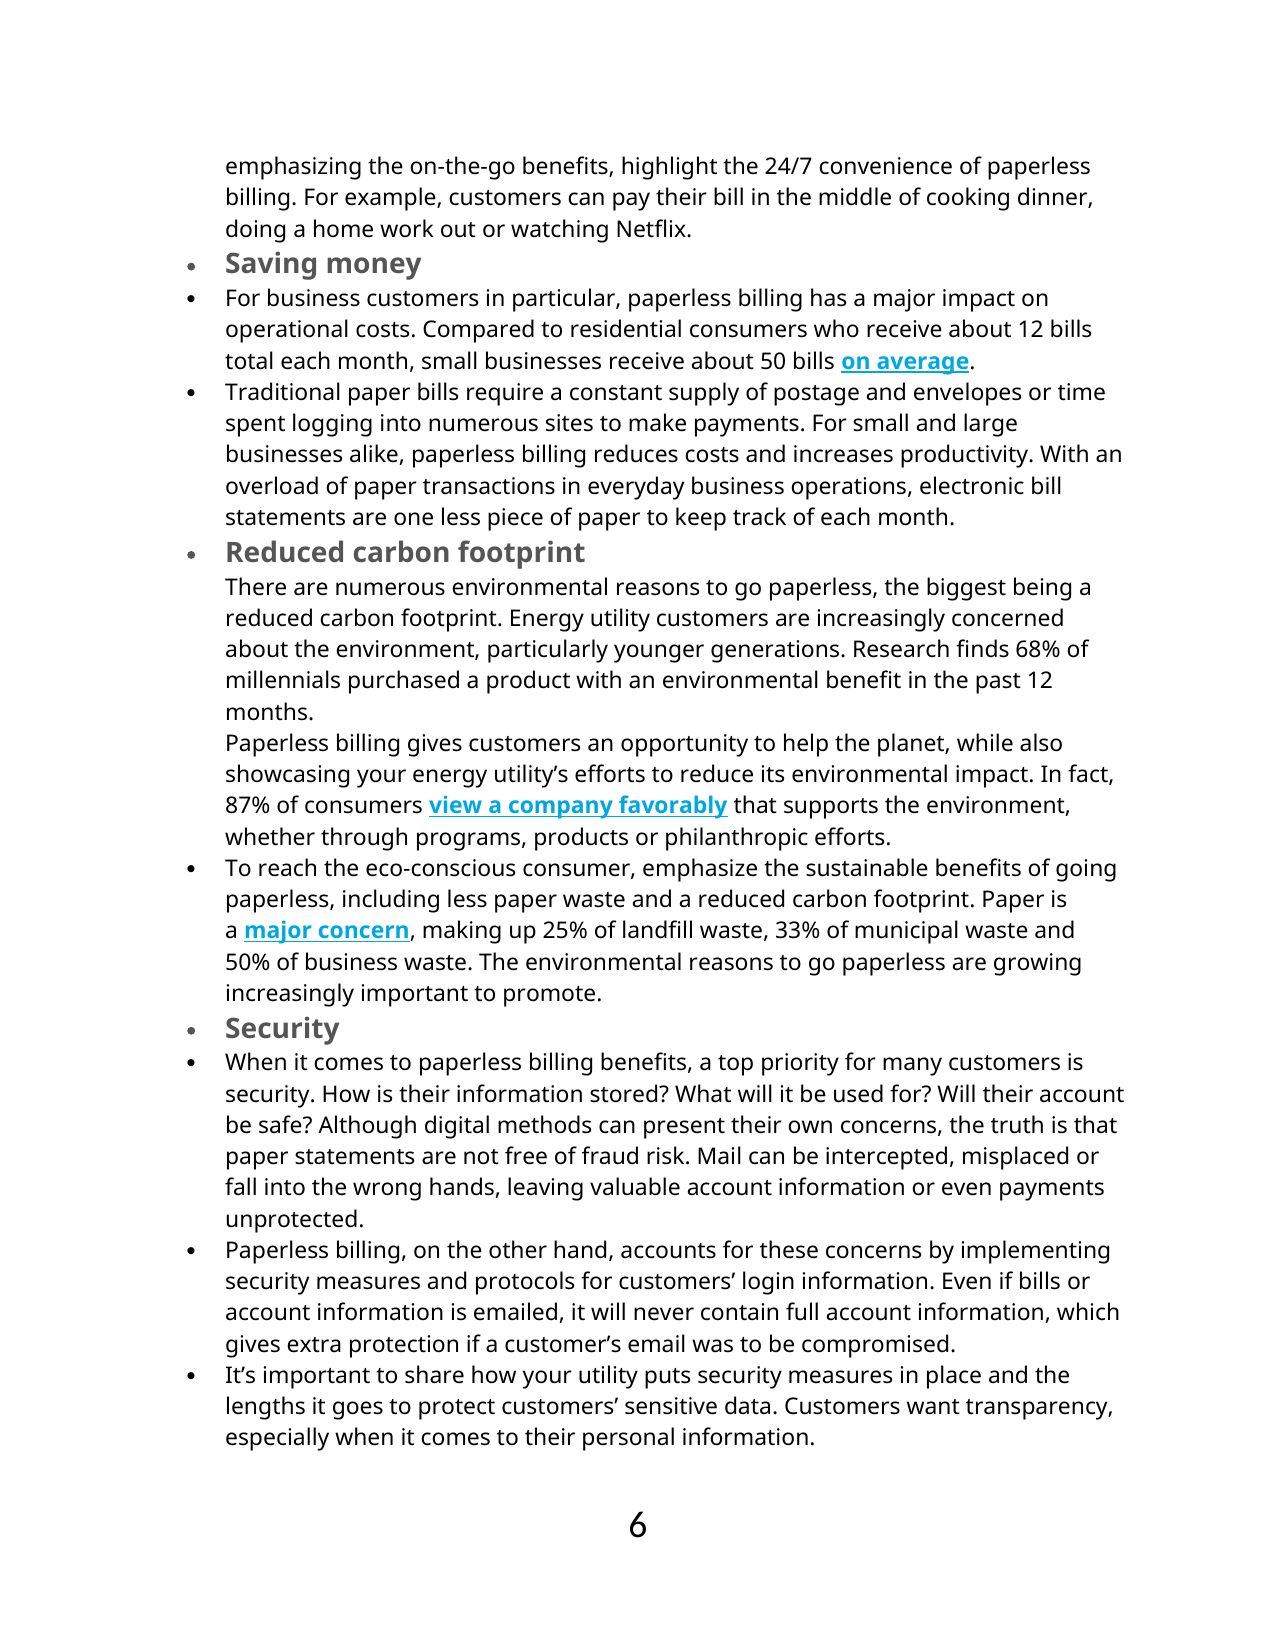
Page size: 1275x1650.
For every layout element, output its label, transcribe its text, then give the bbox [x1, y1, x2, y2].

list Paperless billing, on the other hand, accounts for these concerns by implementing security measures and protocols for customers’ login information. Even if bills or account information is emailed, it will never contain full account information, which gives extra protection if a customer’s email was to be compromised. [187, 1234, 1125, 1359]
list Security [187, 1008, 1125, 1046]
list Saving money [187, 244, 1125, 282]
list It’s important to share how your utility puts security measures in place and the lengths it goes to protect customers’ sensitive data. Customers want transparency, especially when it comes to their personal information. [187, 1359, 1125, 1452]
list There are numerous environmental reasons to go paperless, the biggest being a reduced carbon footprint. Energy utility customers are increasingly concerned about the environment, particularly younger generations. Research finds 68% of millennials purchased a product with an environmental benefit in the past 12 months. [225, 570, 1125, 727]
list When it comes to paperless billing benefits, a top priority for many customers is security. How is their information stored? What will it be used for? Will their account be safe? Although digital methods can present their own concerns, the truth is that paper statements are not free of fraud risk. Mail can be intercepted, misplaced or fall into the wrong hands, leaving valuable account information or even payments unprotected. [187, 1046, 1125, 1234]
list Traditional paper bills require a constant supply of postage and envelopes or time spent logging into numerous sites to make payments. For small and large businesses alike, paperless billing reduces costs and increases productivity. With an overload of paper transactions in everyday business operations, electronic bill statements are one less piece of paper to keep track of each month. [187, 376, 1125, 532]
list For business customers in particular, paperless billing has a major impact on operational costs. Compared to residential consumers who receive about 12 bills total each month, small businesses receive about 50 bills on average. [187, 282, 1125, 376]
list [187, 150, 1125, 244]
list To reach the eco-conscious consumer, emphasize the sustainable benefits of going paperless, including less paper waste and a reduced carbon footprint. Paper is a major concern, making up 25% of landfill waste, 33% of municipal waste and 50% of business waste. The environmental reasons to go paperless are growing increasingly important to promote. [187, 852, 1125, 1008]
list Paperless billing gives customers an opportunity to help the planet, while also showcasing your energy utility’s efforts to reduce its environmental impact. In fact, 87% of consumers view a company favorably that supports the environment, whether through programs, products or philanthropic efforts. [225, 727, 1125, 852]
list Reduced carbon footprint [187, 532, 1125, 570]
